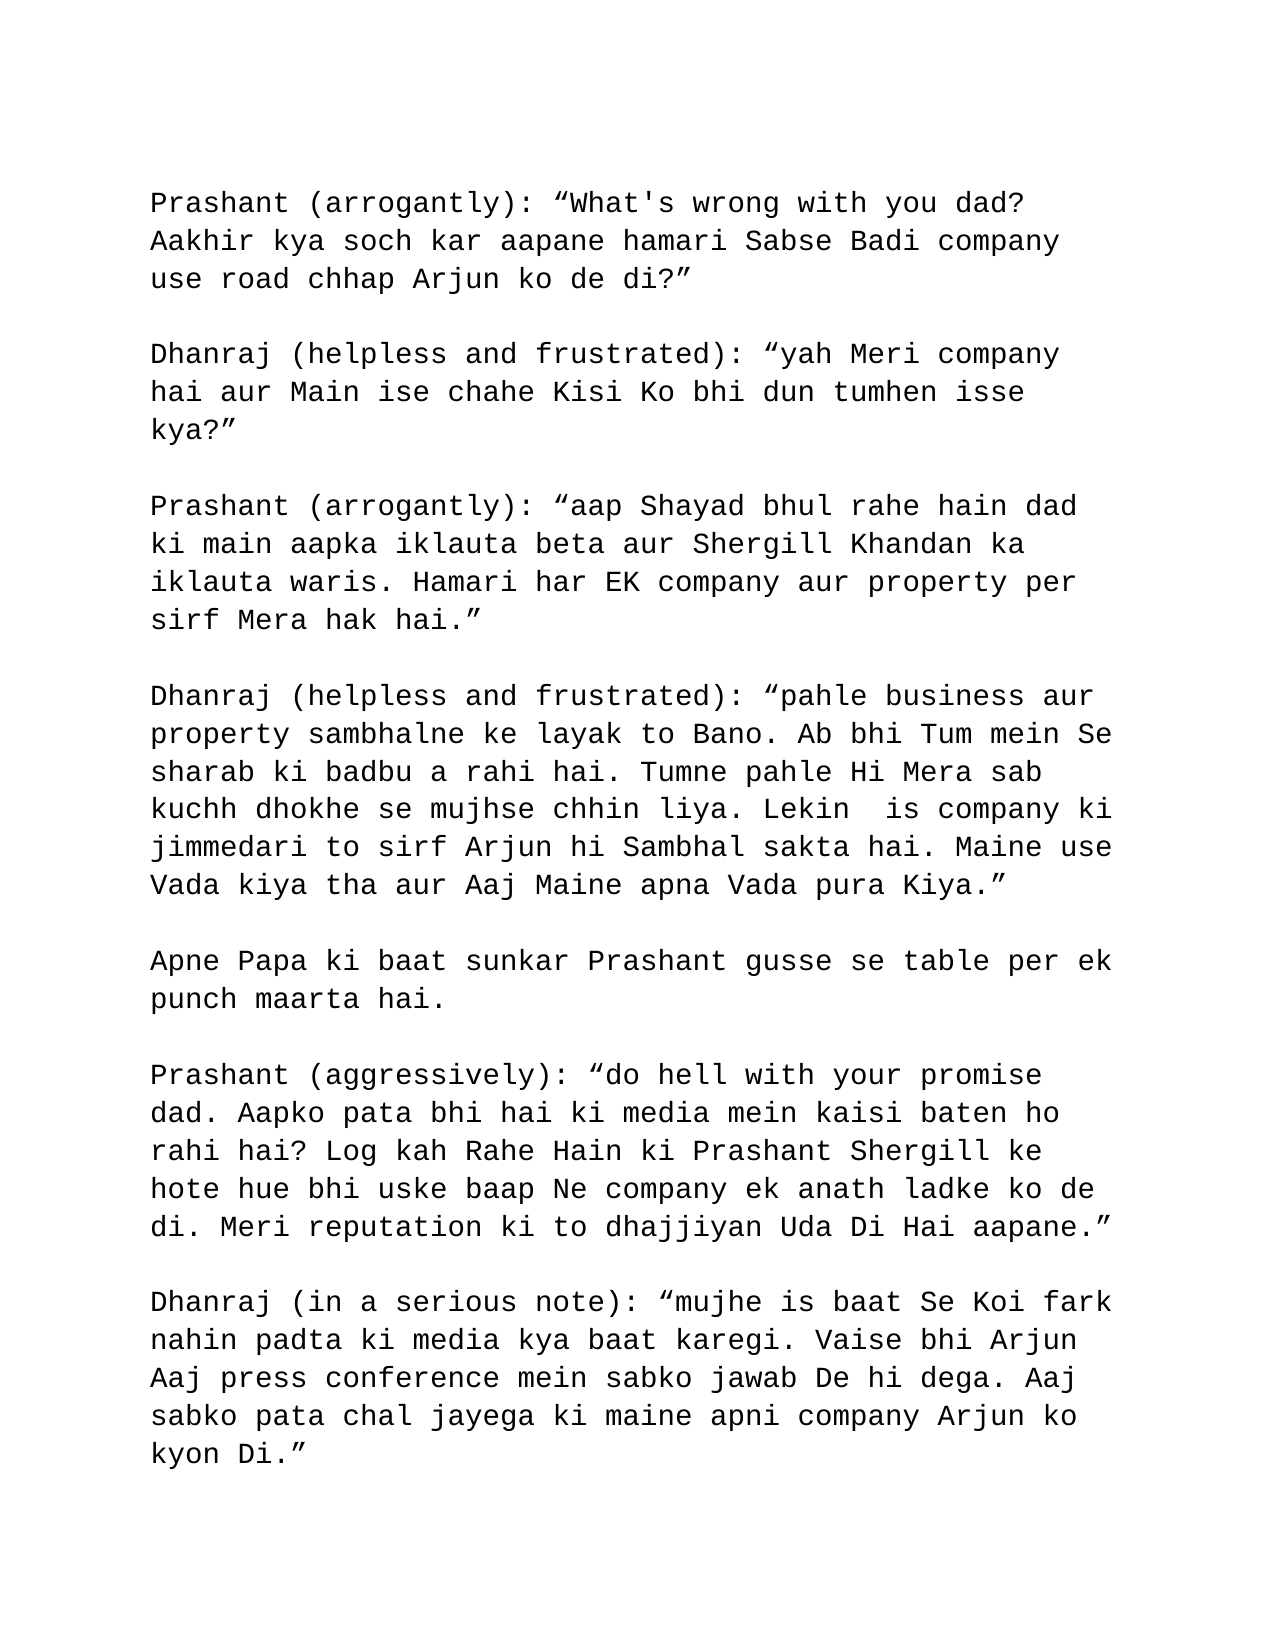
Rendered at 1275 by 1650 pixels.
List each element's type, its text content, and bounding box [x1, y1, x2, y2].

text Apne Papa ki baat sunkar Prashant gusse se table per ek punch maarta hai. [150, 946, 1125, 1017]
text Prashant (aggressively): “do hell with your promise dad. Aapko pata bhi hai ki media mein kaisi baten ho rahi hai? Log kah Rahe Hain ki Prashant Shergill ke hote hue bhi uske baap Ne company ek anath ladke ko de di. Meri reputation ki to dhajjiyan Uda Di Hai aapane.” [150, 1060, 1125, 1245]
text Prashant (arrogantly): “aap Shayad bhul rahe hain dad ki main aapka iklauta beta aur Shergill Khandan ka iklauta waris. Hamari har EK company aur property per sirf Mera hak hai.” [150, 491, 1125, 638]
text Dhanraj (helpless and frustrated): “pahle business aur property sambhalne ke layak to Bano. Ab bhi Tum mein Se sharab ki badbu a rahi hai. Tumne pahle Hi Mera sab kuchh dhokhe se mujhse chhin liya. Lekin is company ki jimmedari to sirf Arjun hi Sambhal sakta hai. Maine use Vada kiya tha aur Aaj Maine apna Vada pura Kiya.” [150, 681, 1125, 903]
text Prashant (arrogantly): “What's wrong with you dad? Aakhir kya soch kar aapane hamari Sabse Badi company use road chhap Arjun ko de di?” [150, 188, 1125, 297]
text Dhanraj (helpless and frustrated): “yah Meri company hai aur Main ise chahe Kisi Ko bhi dun tumhen isse kya?” [150, 339, 1125, 448]
text Dhanraj (in a serious note): “mujhe is baat Se Koi fark nahin padta ki media kya baat karegi. Vaise bhi Arjun Aaj press conference mein sabko jawab De hi dega. Aaj sabko pata chal jayega ki maine apni company Arjun ko kyon Di.” [150, 1287, 1125, 1472]
